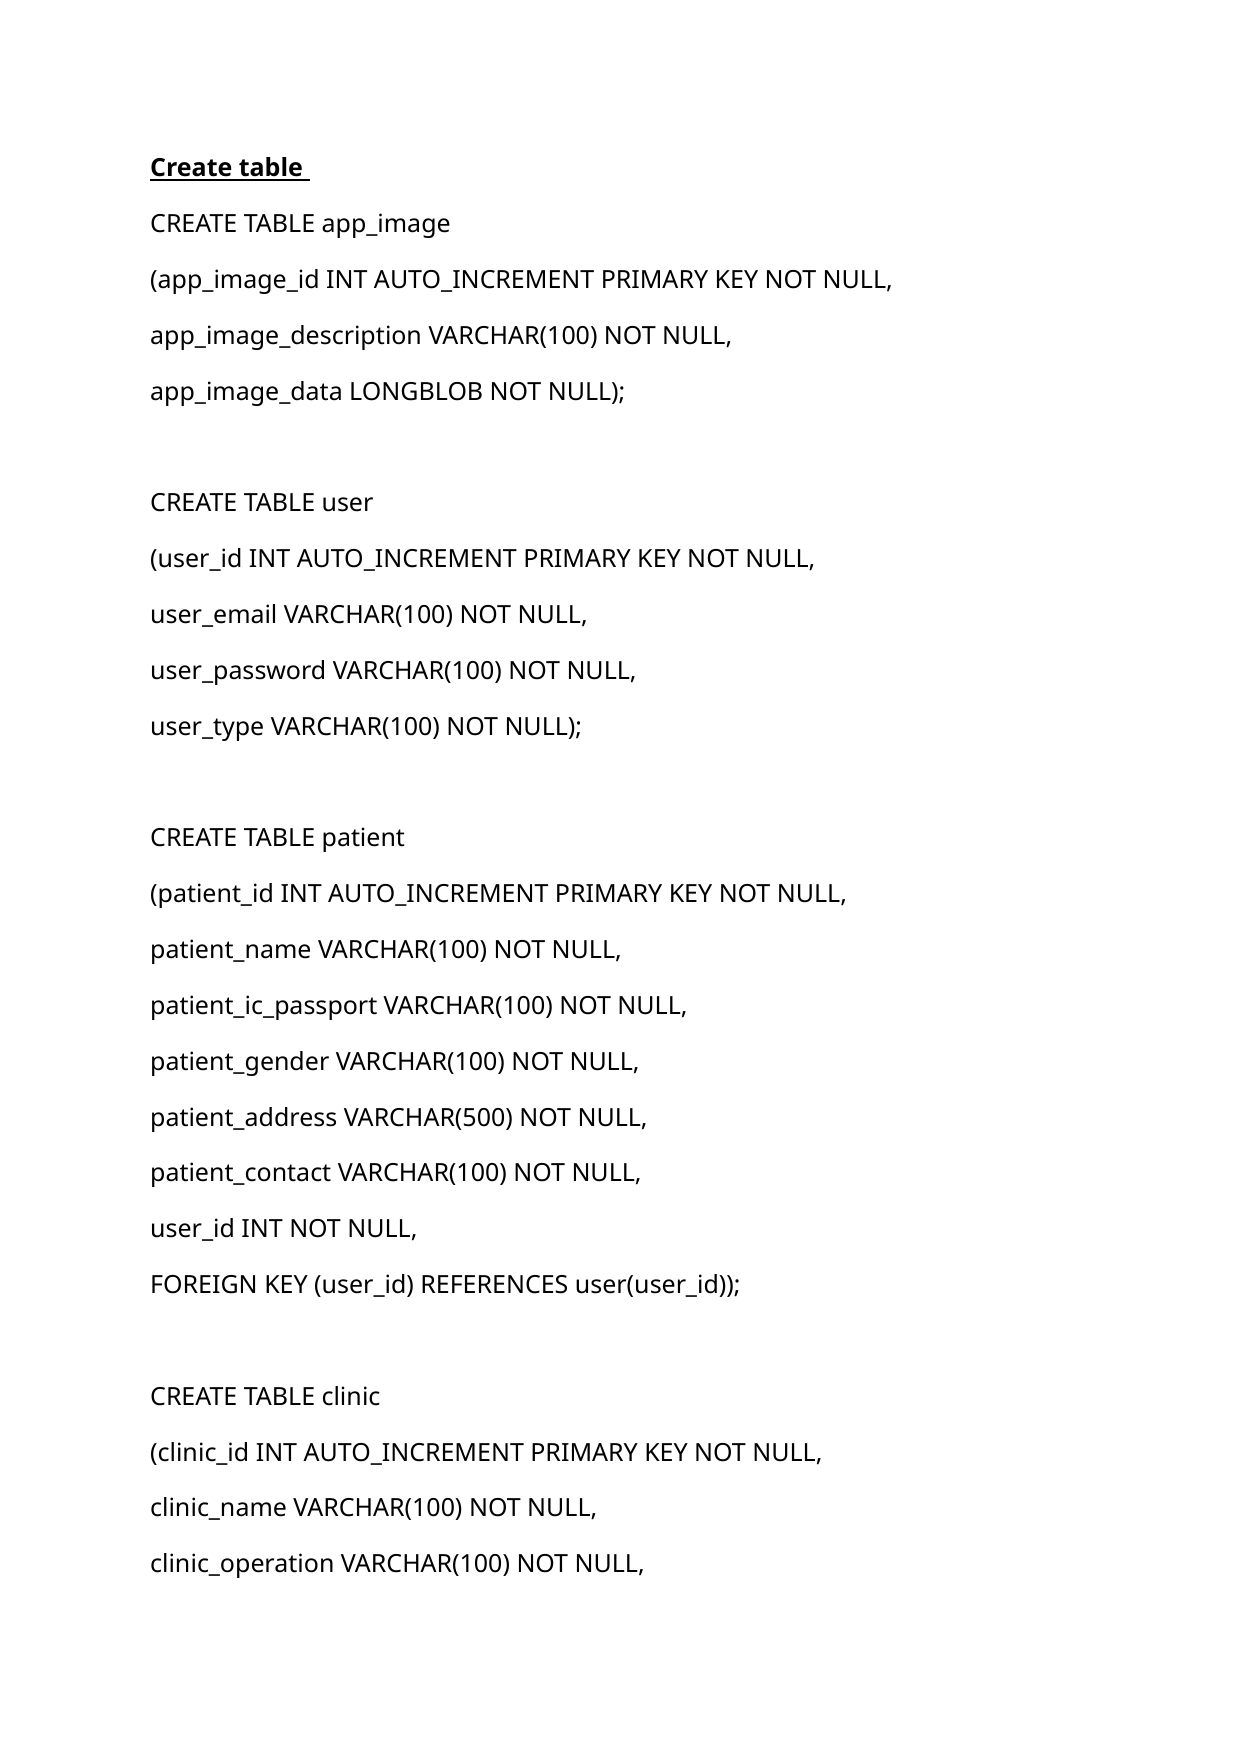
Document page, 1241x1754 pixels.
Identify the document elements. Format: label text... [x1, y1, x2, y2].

text (user_id INT AUTO_INCREMENT PRIMARY KEY NOT NULL, [150, 541, 1090, 575]
text app_image_description VARCHAR(100) NOT NULL, [150, 317, 1090, 352]
text CREATE TABLE app_image [150, 206, 1090, 240]
text clinic_name VARCHAR(100) NOT NULL, [150, 1490, 1090, 1524]
text app_image_data LONGBLOB NOT NULL); [150, 373, 1090, 407]
text FOREIGN KEY (user_id) REFERENCES user(user_id)); [150, 1267, 1090, 1301]
text patient_name VARCHAR(100) NOT NULL, [150, 932, 1090, 966]
text user_email VARCHAR(100) NOT NULL, [150, 597, 1090, 631]
text (patient_id INT AUTO_INCREMENT PRIMARY KEY NOT NULL, [150, 876, 1090, 910]
text patient_contact VARCHAR(100) NOT NULL, [150, 1155, 1090, 1189]
text Create table [150, 150, 1090, 184]
text patient_ic_passport VARCHAR(100) NOT NULL, [150, 987, 1090, 1022]
text patient_address VARCHAR(500) NOT NULL, [150, 1099, 1090, 1133]
text user_password VARCHAR(100) NOT NULL, [150, 652, 1090, 687]
text user_id INT NOT NULL, [150, 1211, 1090, 1245]
text (clinic_id INT AUTO_INCREMENT PRIMARY KEY NOT NULL, [150, 1434, 1090, 1468]
text patient_gender VARCHAR(100) NOT NULL, [150, 1043, 1090, 1077]
text clinic_operation VARCHAR(100) NOT NULL, [150, 1546, 1090, 1580]
text CREATE TABLE patient [150, 820, 1090, 854]
text CREATE TABLE clinic [150, 1378, 1090, 1412]
text CREATE TABLE user [150, 485, 1090, 519]
text user_type VARCHAR(100) NOT NULL); [150, 708, 1090, 742]
text (app_image_id INT AUTO_INCREMENT PRIMARY KEY NOT NULL, [150, 262, 1090, 296]
